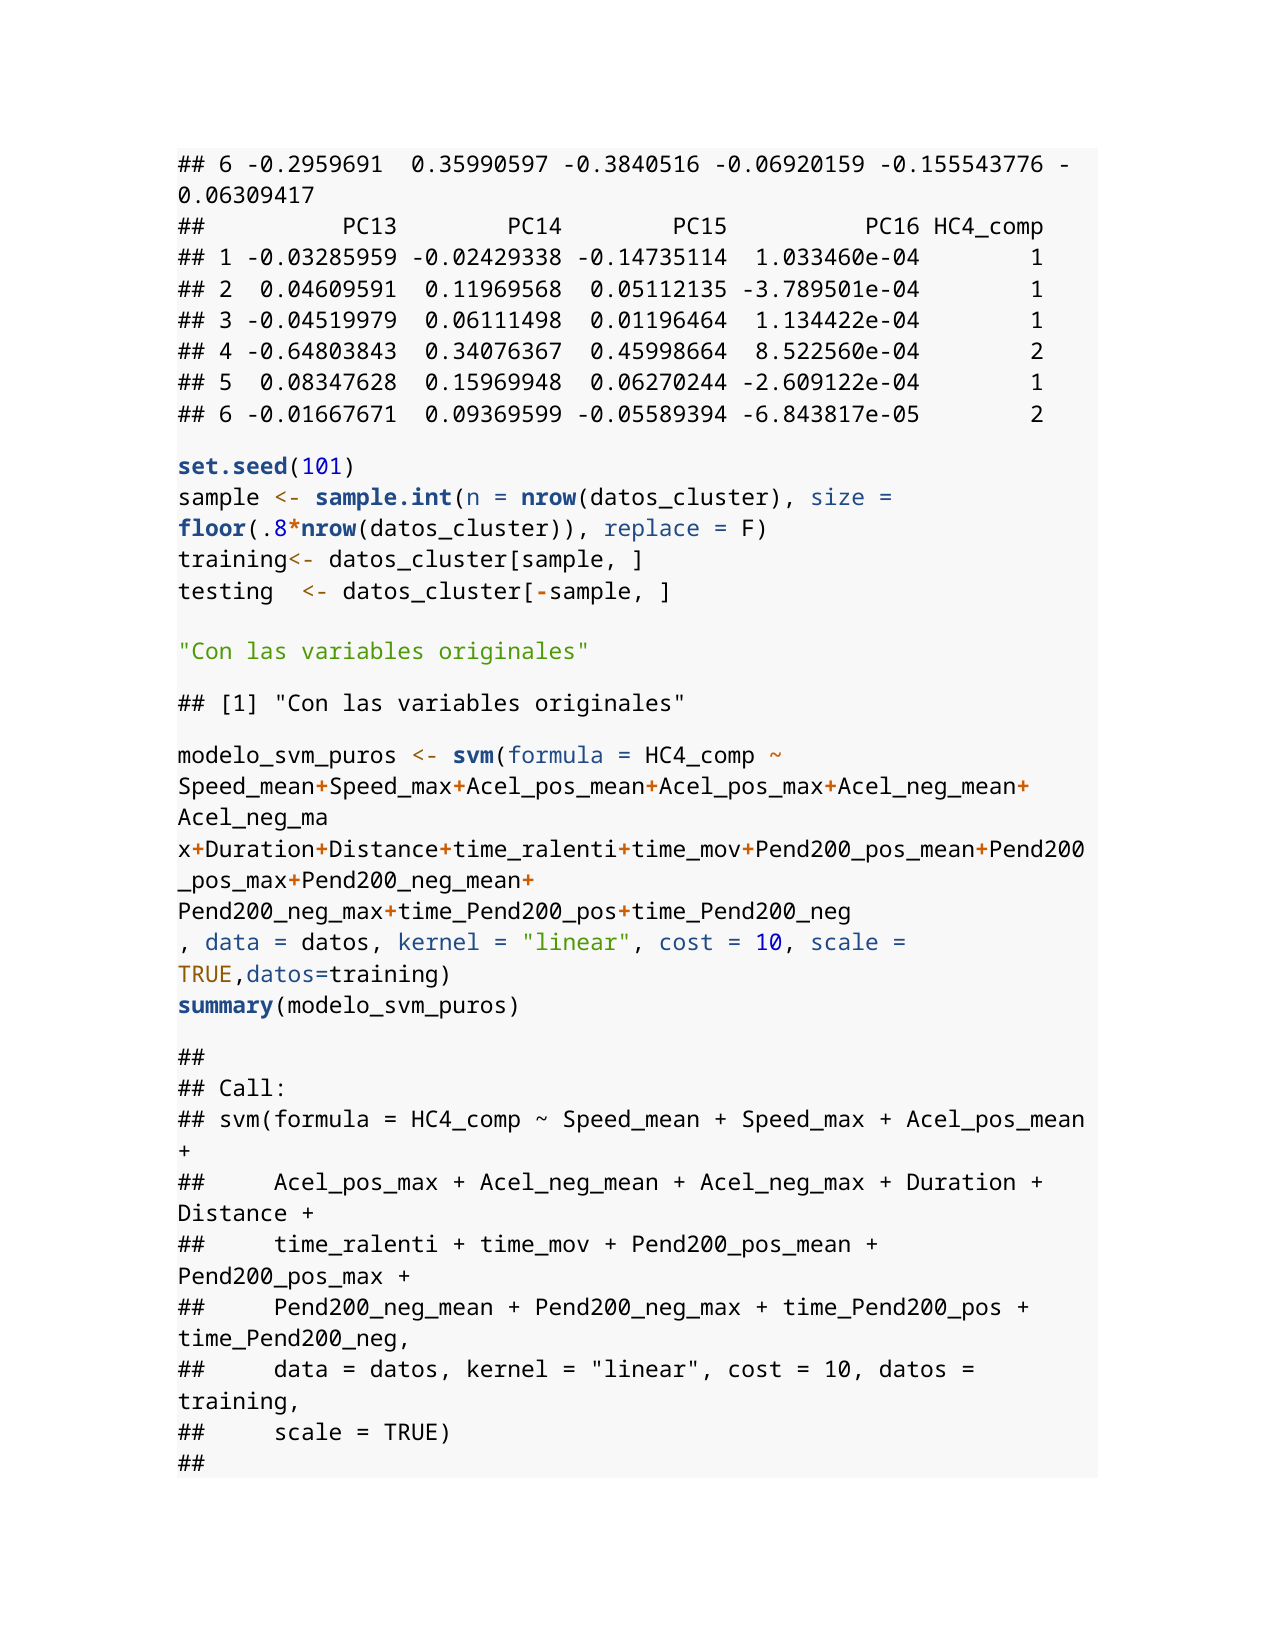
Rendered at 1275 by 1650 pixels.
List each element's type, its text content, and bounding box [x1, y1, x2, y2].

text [177, 148, 1098, 429]
text set.seed(101) sample <- sample.int(n = nrow(datos_cluster), size = floor(.8*nrow(datos_cluster)), replace = F) training<- datos_cluster[sample, ] testing <- datos_cluster[-sample, ] "Con las variables originales" [177, 450, 1098, 666]
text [177, 1041, 1098, 1478]
text modelo_svm_puros <- svm(formula = HC4_comp ~ Speed_mean+Speed_max+Acel_pos_mean+Acel_pos_max+Acel_neg_mean+ Acel_neg_max+Duration+Distance+time_ralenti+time_mov+Pend200_pos_mean+Pend200_pos_max+Pend200_neg_mean+ Pend200_neg_max+time_Pend200_pos+time_Pend200_neg , data = datos, kernel = "linear", cost = 10, scale = TRUE,datos=training) summary(modelo_svm_puros) [328, 739, 1098, 1020]
text ## [1] "Con las variables originales" [177, 687, 1098, 718]
